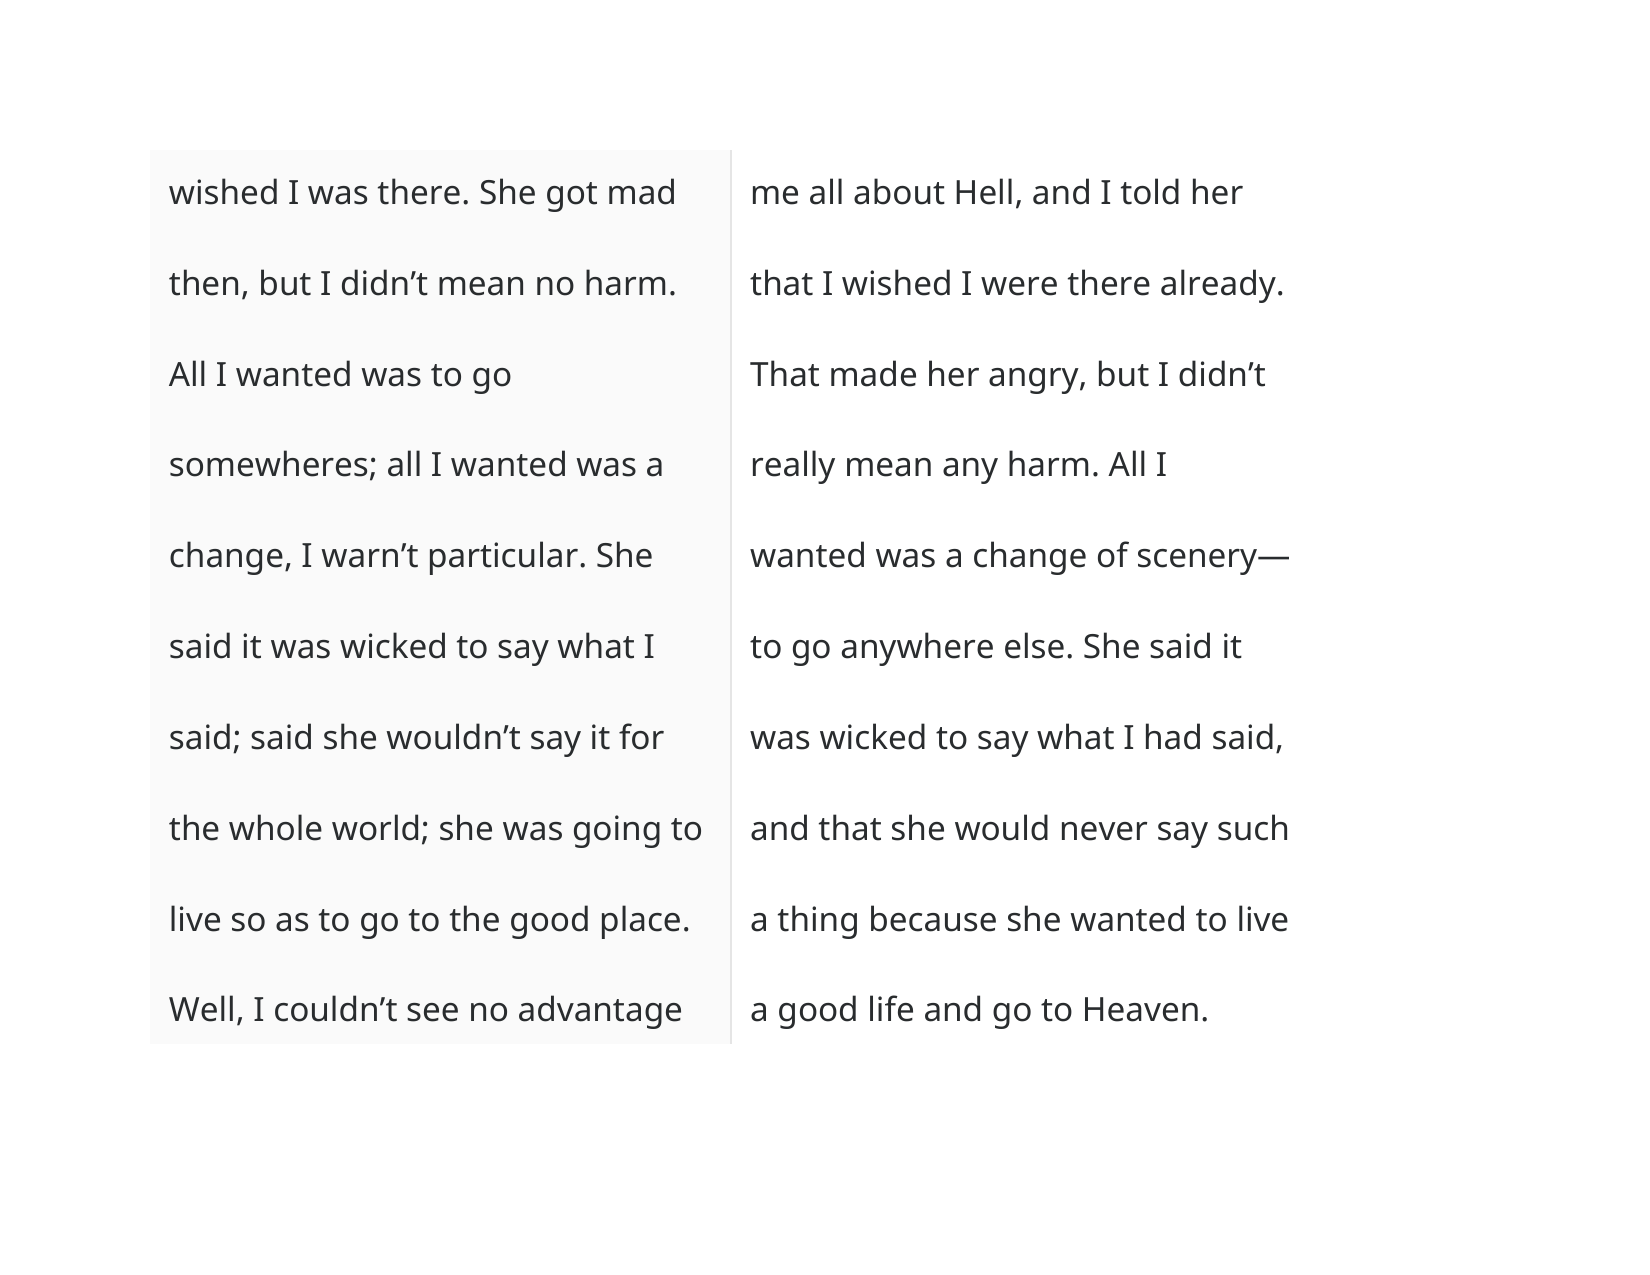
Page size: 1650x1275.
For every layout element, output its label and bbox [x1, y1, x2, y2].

table_cell [732, 150, 1311, 1044]
table_cell [150, 150, 730, 1044]
